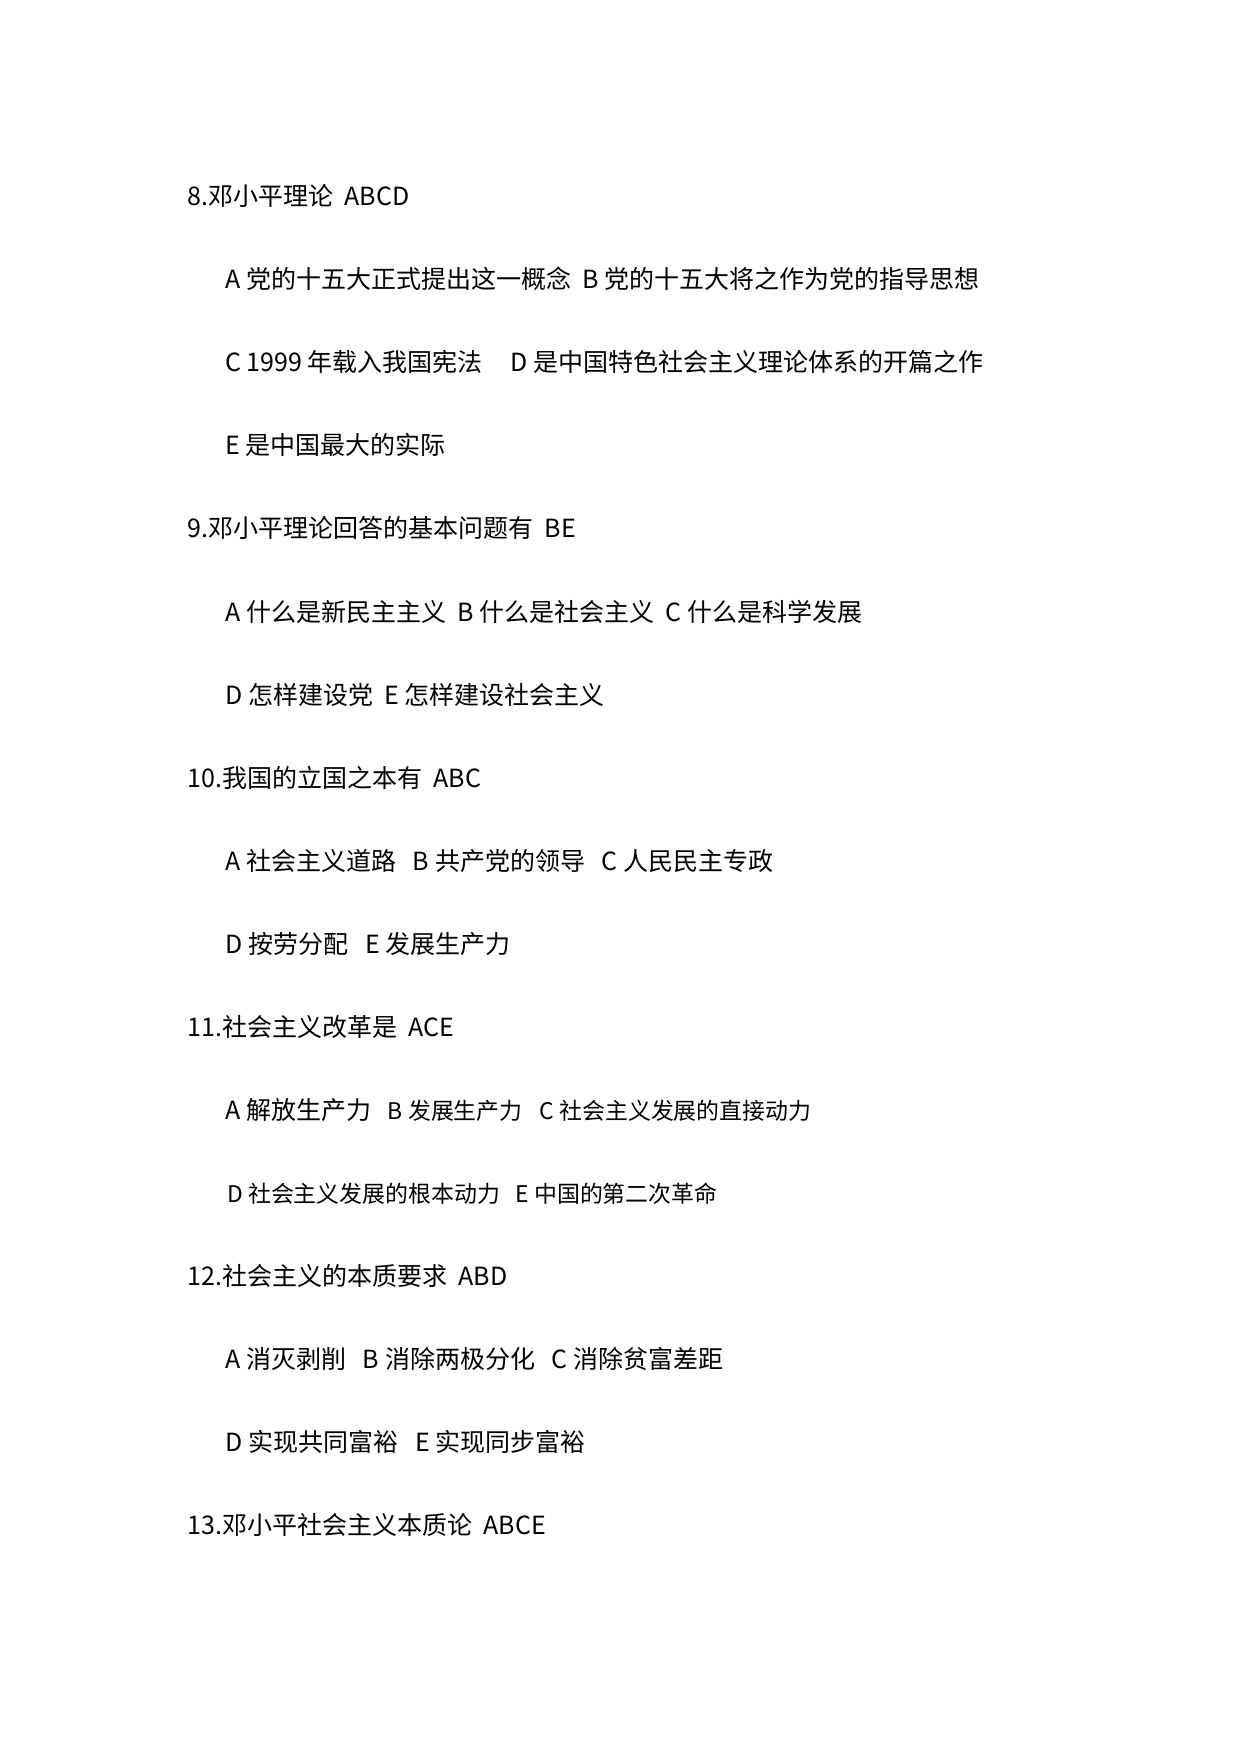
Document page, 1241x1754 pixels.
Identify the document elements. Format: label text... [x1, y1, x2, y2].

text A 什么是新民主主义 B 什么是社会主义 C 什么是科学发展 [187, 578, 1053, 643]
text A 社会主义道路 B 共产党的领导 C 人民民主专政 [187, 827, 1053, 892]
text D 实现共同富裕 E 实现同步富裕 [187, 1408, 1053, 1473]
text 8.邓小平理论 ABCD [187, 162, 1053, 227]
text E 是中国最大的实际 [187, 411, 1053, 476]
text D 按劳分配 E 发展生产力 [187, 910, 1053, 975]
text 13.邓小平社会主义本质论 ABCE [187, 1491, 1053, 1556]
text D 社会主义发展的根本动力 E 中国的第二次革命 [192, 1160, 1051, 1225]
text 12.社会主义的本质要求 ABD [187, 1242, 1053, 1307]
text A 消灭剥削 B 消除两极分化 C 消除贫富差距 [187, 1325, 1053, 1390]
text 10.我国的立国之本有 ABC [187, 744, 1053, 809]
text D 怎样建设党 E 怎样建设社会主义 [187, 661, 1053, 726]
text 9.邓小平理论回答的基本问题有 BE [187, 494, 1053, 559]
text C 1999年载入我国宪法 D 是中国特色社会主义理论体系的开篇之作 [187, 328, 1053, 393]
text 11.社会主义改革是 ACE [187, 993, 1053, 1058]
text A 解放生产力 B 发展生产力 C 社会主义发展的直接动力 [187, 1076, 1053, 1141]
text A 党的十五大正式提出这一概念 B 党的十五大将之作为党的指导思想 [187, 245, 1053, 310]
